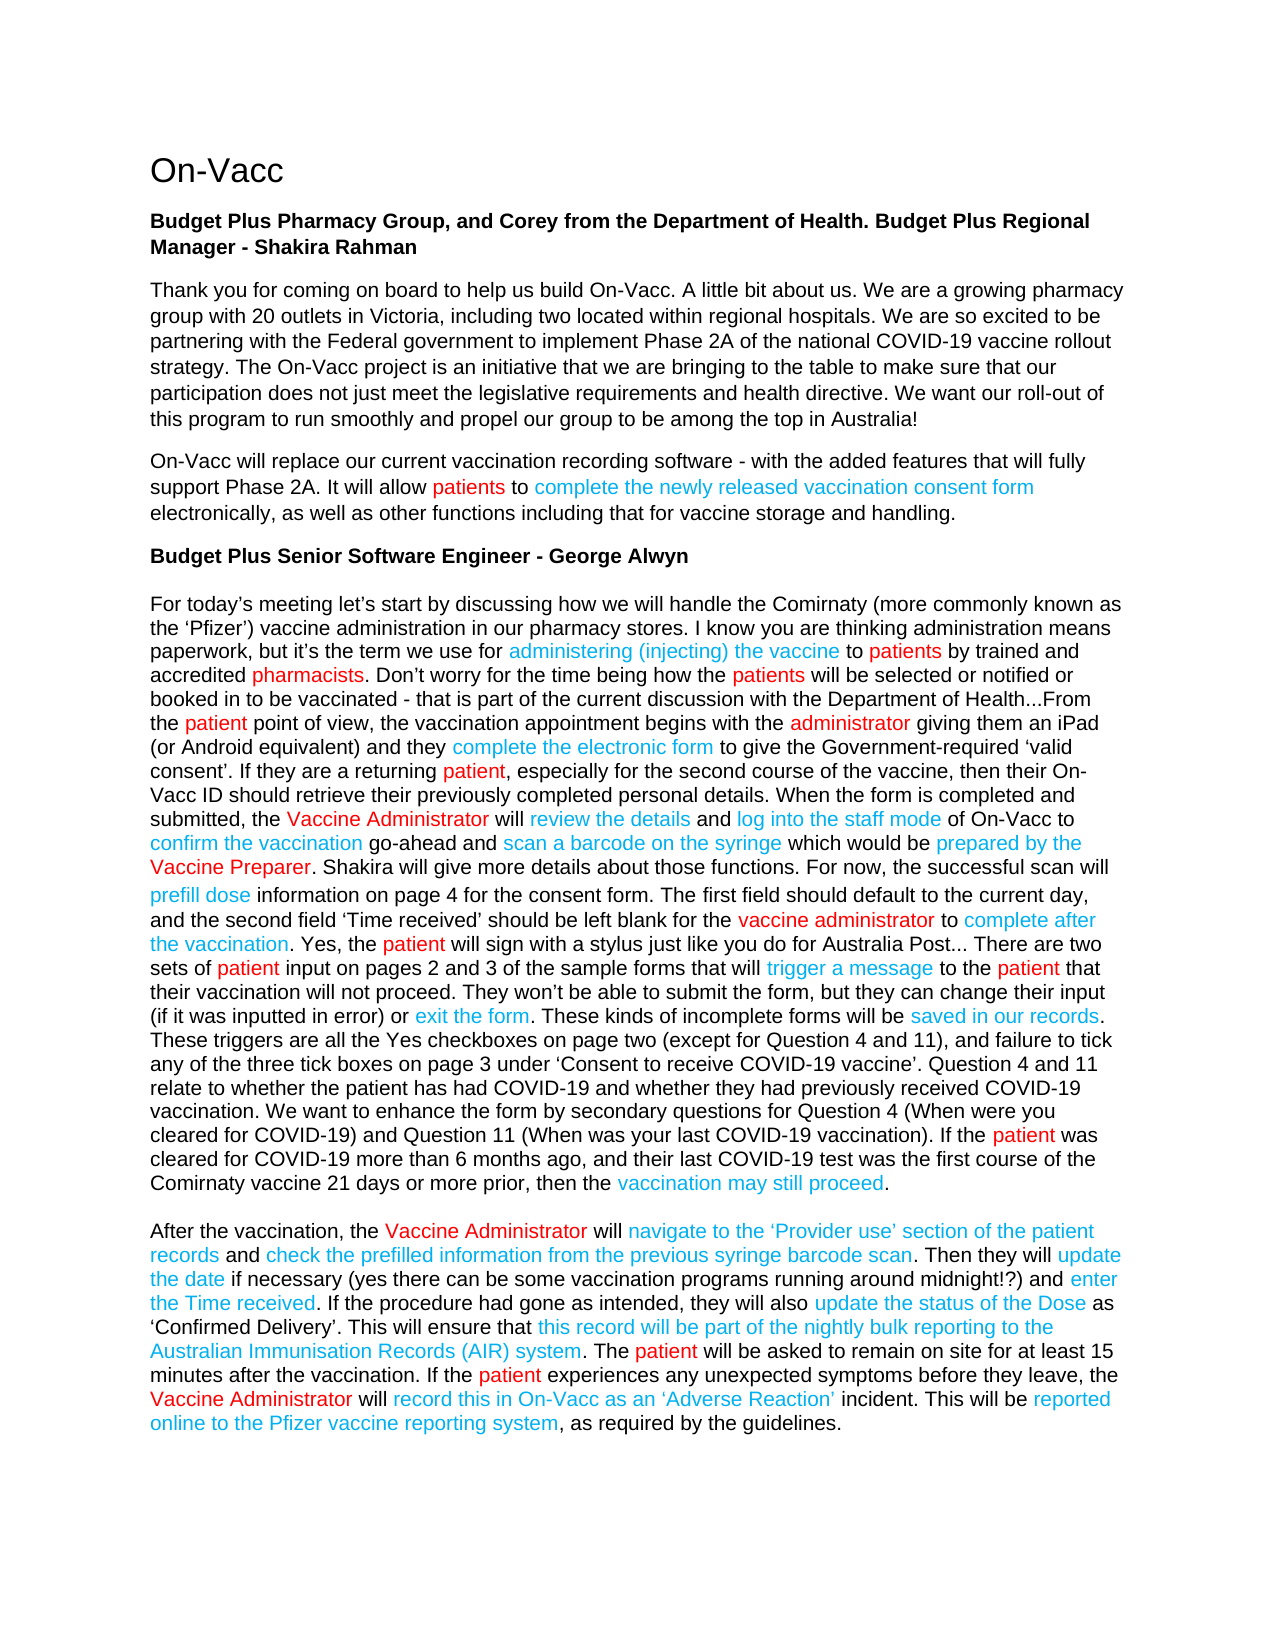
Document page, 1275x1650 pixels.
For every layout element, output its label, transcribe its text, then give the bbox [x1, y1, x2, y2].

text For today’s meeting let’s start by discussing how we will handle the Comirnaty (more commonly known as the ‘Pfizer’) vaccine administration in our pharmacy stores. I know you are thinking administration means paperwork, but it’s the term we use for administering (injecting) the vaccine to patients by trained and accredited pharmacists. Don’t worry for the time being how the patients will be selected or notified or booked in to be vaccinated - that is part of the current discussion with the Department of Health...From the patient point of view, the vaccination appointment begins with the administrator giving them an iPad (or Android equivalent) and they complete the electronic form to give the Government-required ‘valid consent’. If they are a returning patient, especially for the second course of the vaccine, then their On-Vacc ID should retrieve their previously completed personal details. When the form is completed and submitted, the Vaccine Administrator will review the details and log into the staff mode of On-Vacc to confirm the vaccination go-ahead and scan a barcode on the syringe which would be prepared by the Vaccine Preparer. Shakira will give more details about those functions. For now, the successful scan will prefill dose information on page 4 for the consent form. The first field should default to the current day, and the second field ‘Time received’ should be left blank for the vaccine administrator to complete after the vaccination. Yes, the patient will sign with a stylus just like you do for Australia Post... There are two sets of patient input on pages 2 and 3 of the sample forms that will trigger a message to the patient that their vaccination will not proceed. They won’t be able to submit the form, but they can change their input (if it was inputted in error) or exit the form. These kinds of incomplete forms will be saved in our records. These triggers are all the Yes checkboxes on page two (except for Question 4 and 11), and failure to tick any of the three tick boxes on page 3 under ‘Consent to receive COVID-19 vaccine’. Question 4 and 11 relate to whether the patient has had COVID-19 and whether they had previously received COVID-19 vaccination. We want to enhance the form by secondary questions for Question 4 (When were you cleared for COVID-19) and Question 11 (When was your last COVID-19 vaccination). If the patient was cleared for COVID-19 more than 6 months ago, and their last COVID-19 test was the first course of the Comirnaty vaccine 21 days or more prior, then the vaccination may still proceed. [150, 591, 1125, 1195]
text After the vaccination, the Vaccine Administrator will navigate to the ‘Provider use’ section of the patient records and check the prefilled information from the previous syringe barcode scan. Then they will update the date if necessary (yes there can be some vaccination programs running around midnight!?) and enter the Time received. If the procedure had gone as intended, they will also update the status of the Dose as ‘Confirmed Delivery’. This will ensure that this record will be part of the nightly bulk reporting to the Australian Immunisation Records (AIR) system. The patient will be asked to remain on site for at least 15 minutes after the vaccination. If the patient experiences any unexpected symptoms before they leave, the Vaccine Administrator will record this in On-Vacc as an ‘Adverse Reaction’ incident. This will be reported online to the Pfizer vaccine reporting system, as required by the guidelines. [150, 1219, 1125, 1435]
text Thank you for coming on board to help us build On-Vacc. A little bit about us. We are a growing pharmacy group with 20 outlets in Victoria, including two located within regional hospitals. We are so excited to be partnering with the Federal government to implement Phase 2A of the national COVID-19 vaccine rollout strategy. The On-Vacc project is an initiative that we are bringing to the table to make sure that our participation does not just meet the legislative requirements and health directive. We want our roll-out of this program to run smoothly and propel our group to be among the top in Australia! [150, 278, 1125, 431]
text Budget Plus Senior Software Engineer - George Alwyn [150, 543, 1125, 567]
text On-Vacc will replace our current vaccination recording software - with the added features that will fully support Phase 2A. It will allow patients to complete the newly released vaccination consent form electronically, as well as other functions including that for vaccine storage and handling. [150, 449, 1125, 525]
text Budget Plus Pharmacy Group, and Corey from the Department of Health. Budget Plus Regional Manager - Shakira Rahman [150, 209, 1125, 259]
text On-Vacc [150, 150, 1125, 189]
